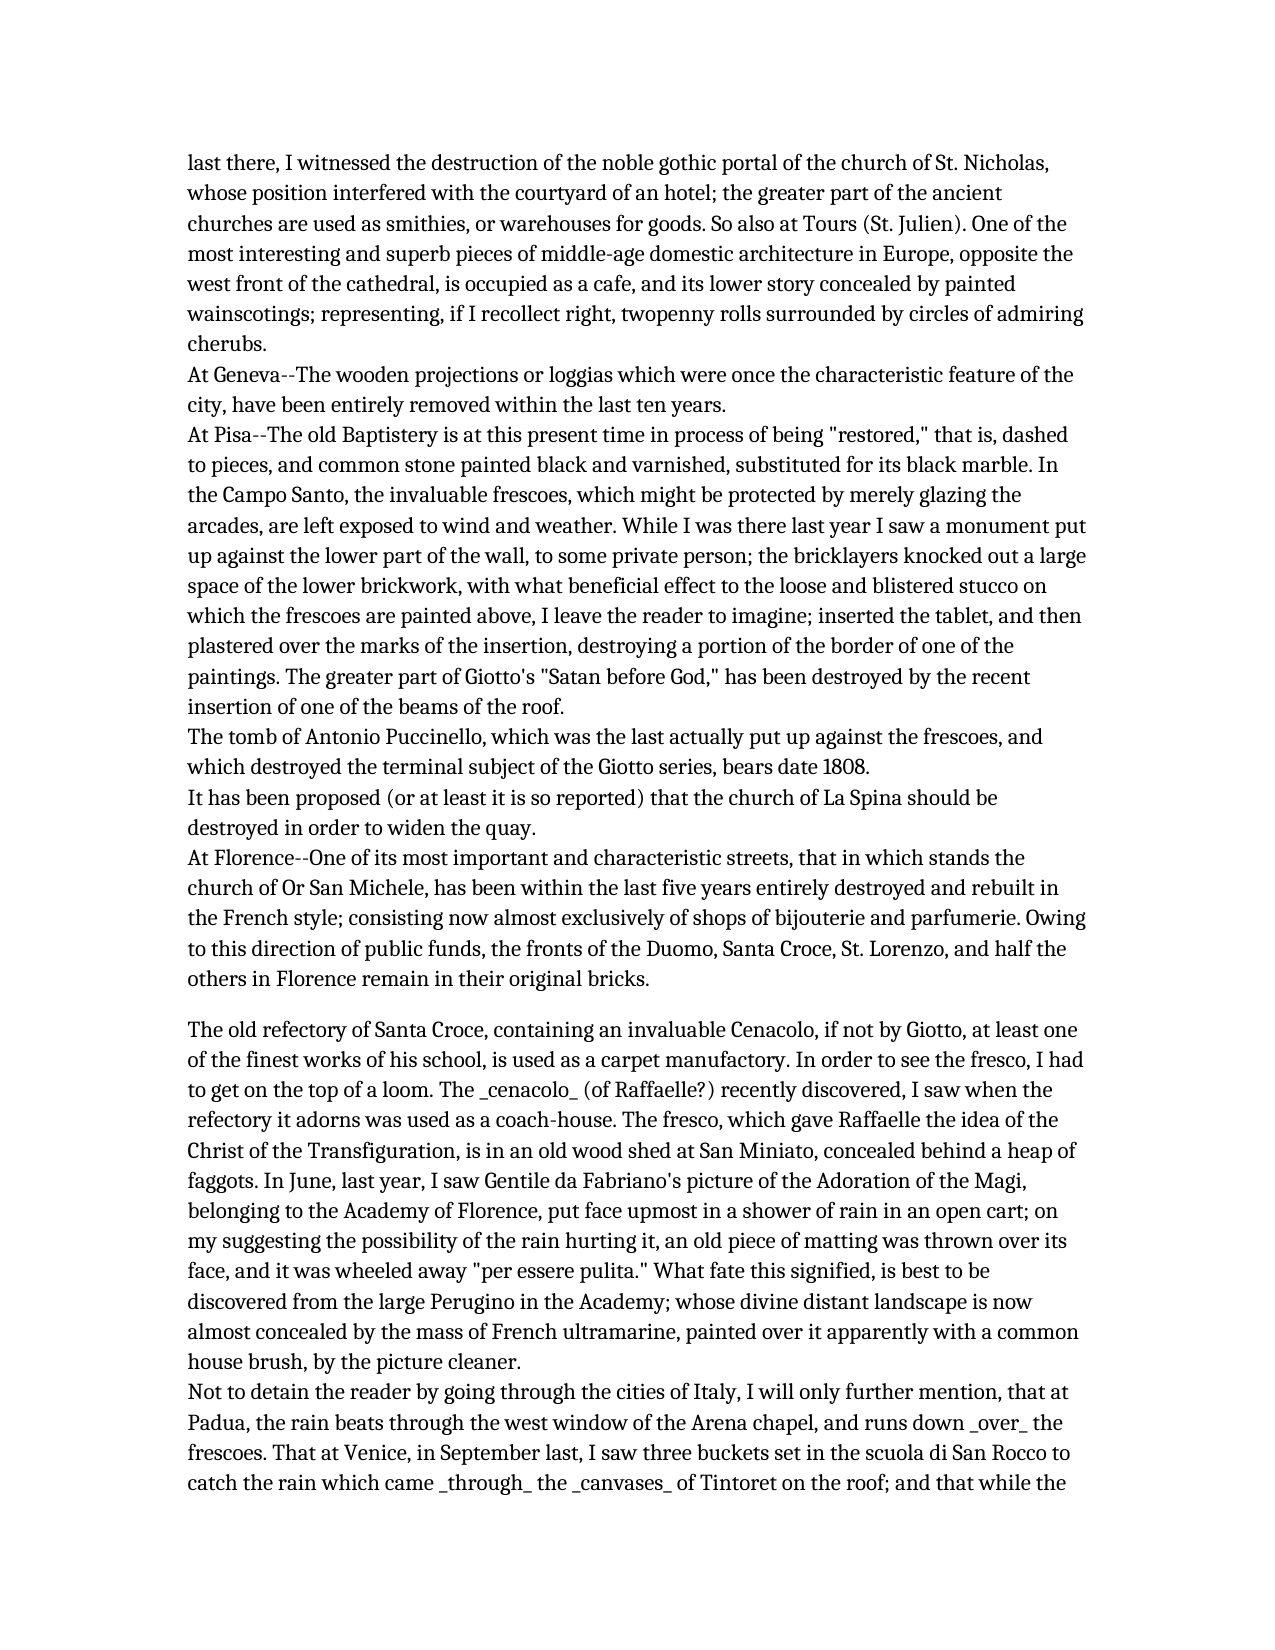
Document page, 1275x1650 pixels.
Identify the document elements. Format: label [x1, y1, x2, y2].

text [187, 1017, 1087, 1496]
text [187, 150, 1087, 992]
